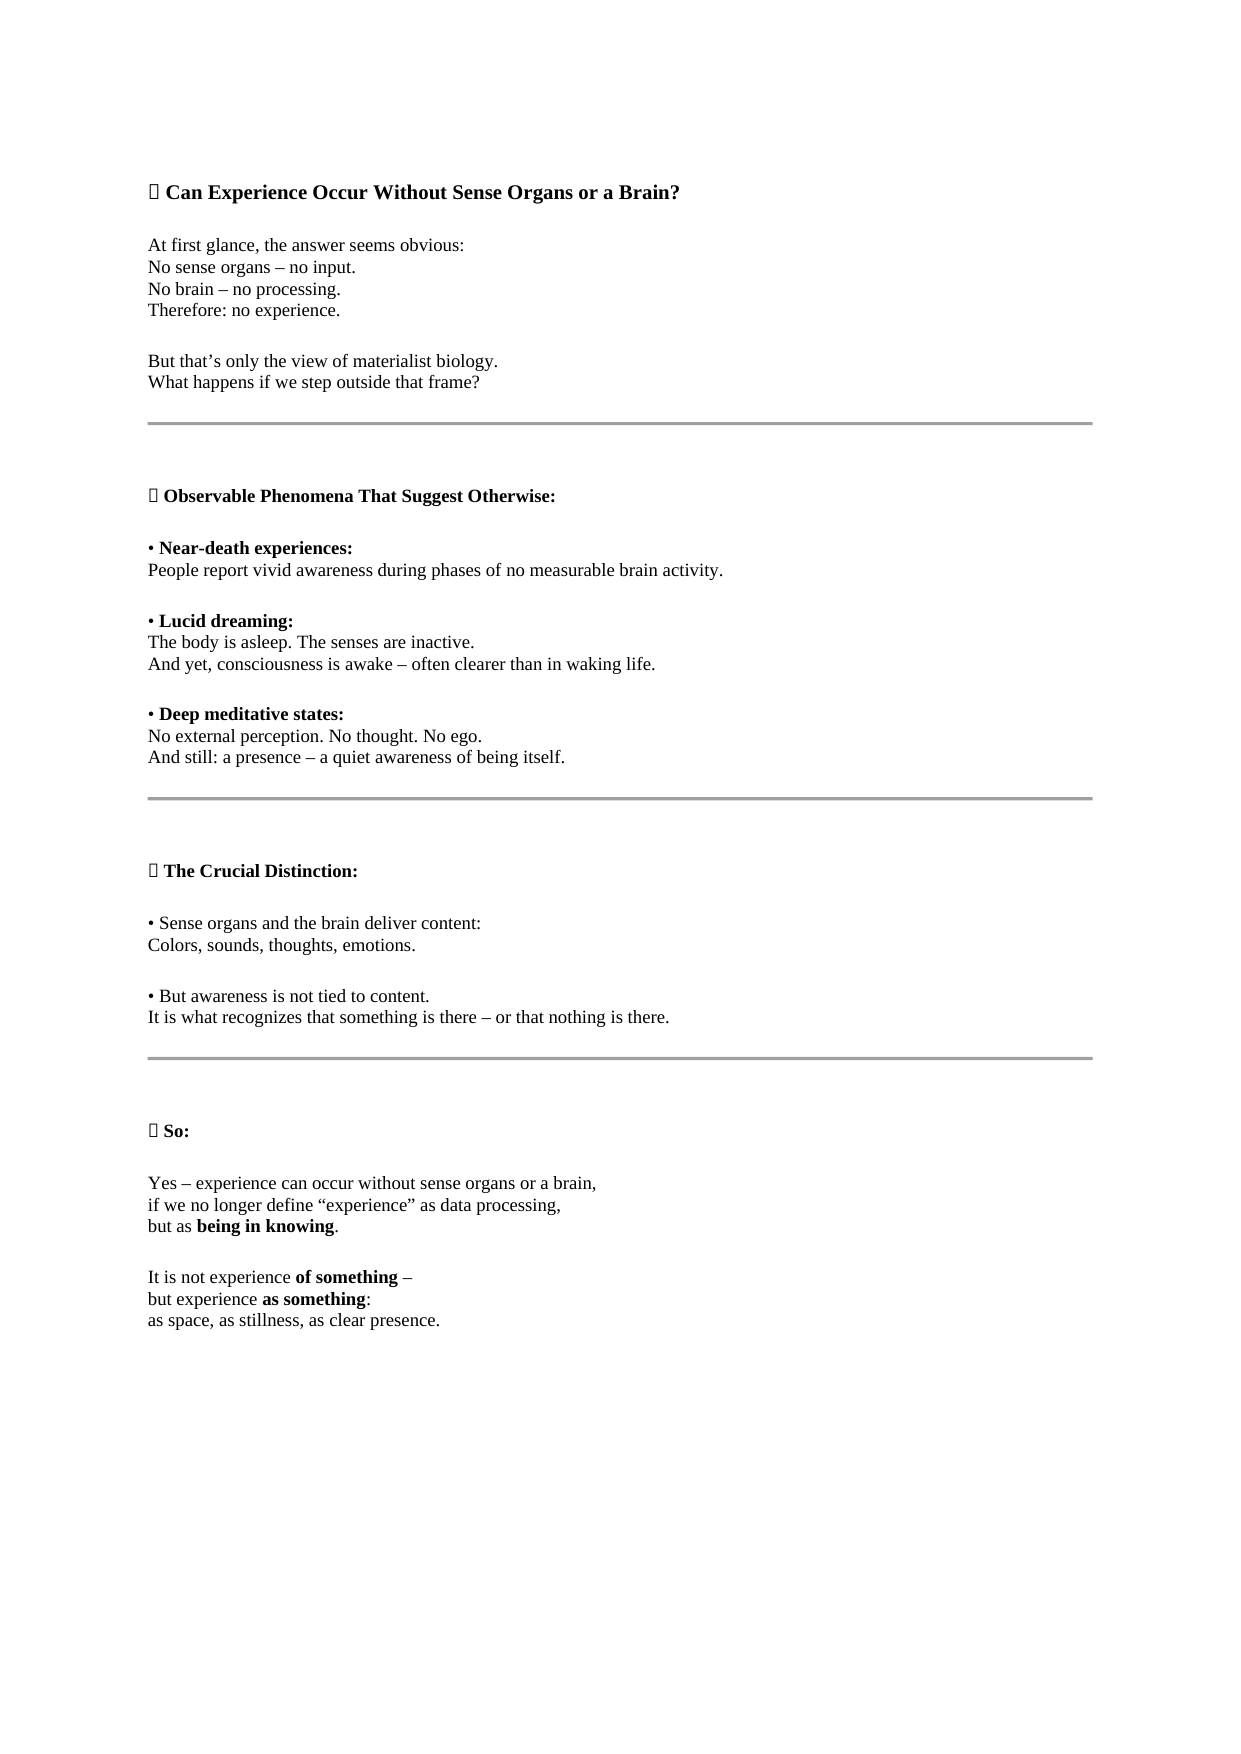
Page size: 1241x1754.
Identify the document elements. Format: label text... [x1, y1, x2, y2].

text But that’s only the view of materialist biology. What happens if we step outside that frame? [148, 350, 1093, 393]
text 🔹 Can Experience Occur Without Sense Organs or a Brain? [148, 177, 1093, 205]
text • Sense organs and the brain deliver content: Colors, sounds, thoughts, emotions. [148, 912, 1093, 955]
text 🔁 So: [148, 1117, 1093, 1143]
text • Deep meditative states: No external perception. No thought. No ego. And still: a presence – a quiet awareness of being itself. [148, 703, 1093, 768]
text At first glance, the answer seems obvious: No sense organs – no input. No brain – no processing. Therefore: no experience. [148, 234, 1093, 321]
text 💡 The Crucial Distinction: [148, 858, 1093, 883]
text Yes – experience can occur without sense organs or a brain, if we no longer define “experience” as data processing, but as being in knowing. [148, 1172, 1093, 1237]
text 🧭 Observable Phenomena That Suggest Otherwise: [148, 482, 1093, 508]
text • Lucid dreaming: The body is asleep. The senses are inactive. And yet, consciousness is awake – often clearer than in waking life. [148, 609, 1093, 674]
text It is not experience of something – but experience as something: as space, as stillness, as clear presence. [148, 1266, 1093, 1331]
text • Near-death experiences: People report vivid awareness during phases of no measurable brain activity. [148, 537, 1093, 580]
text • But awareness is not tied to content. It is what recognizes that something is there – or that nothing is there. [148, 984, 1093, 1028]
